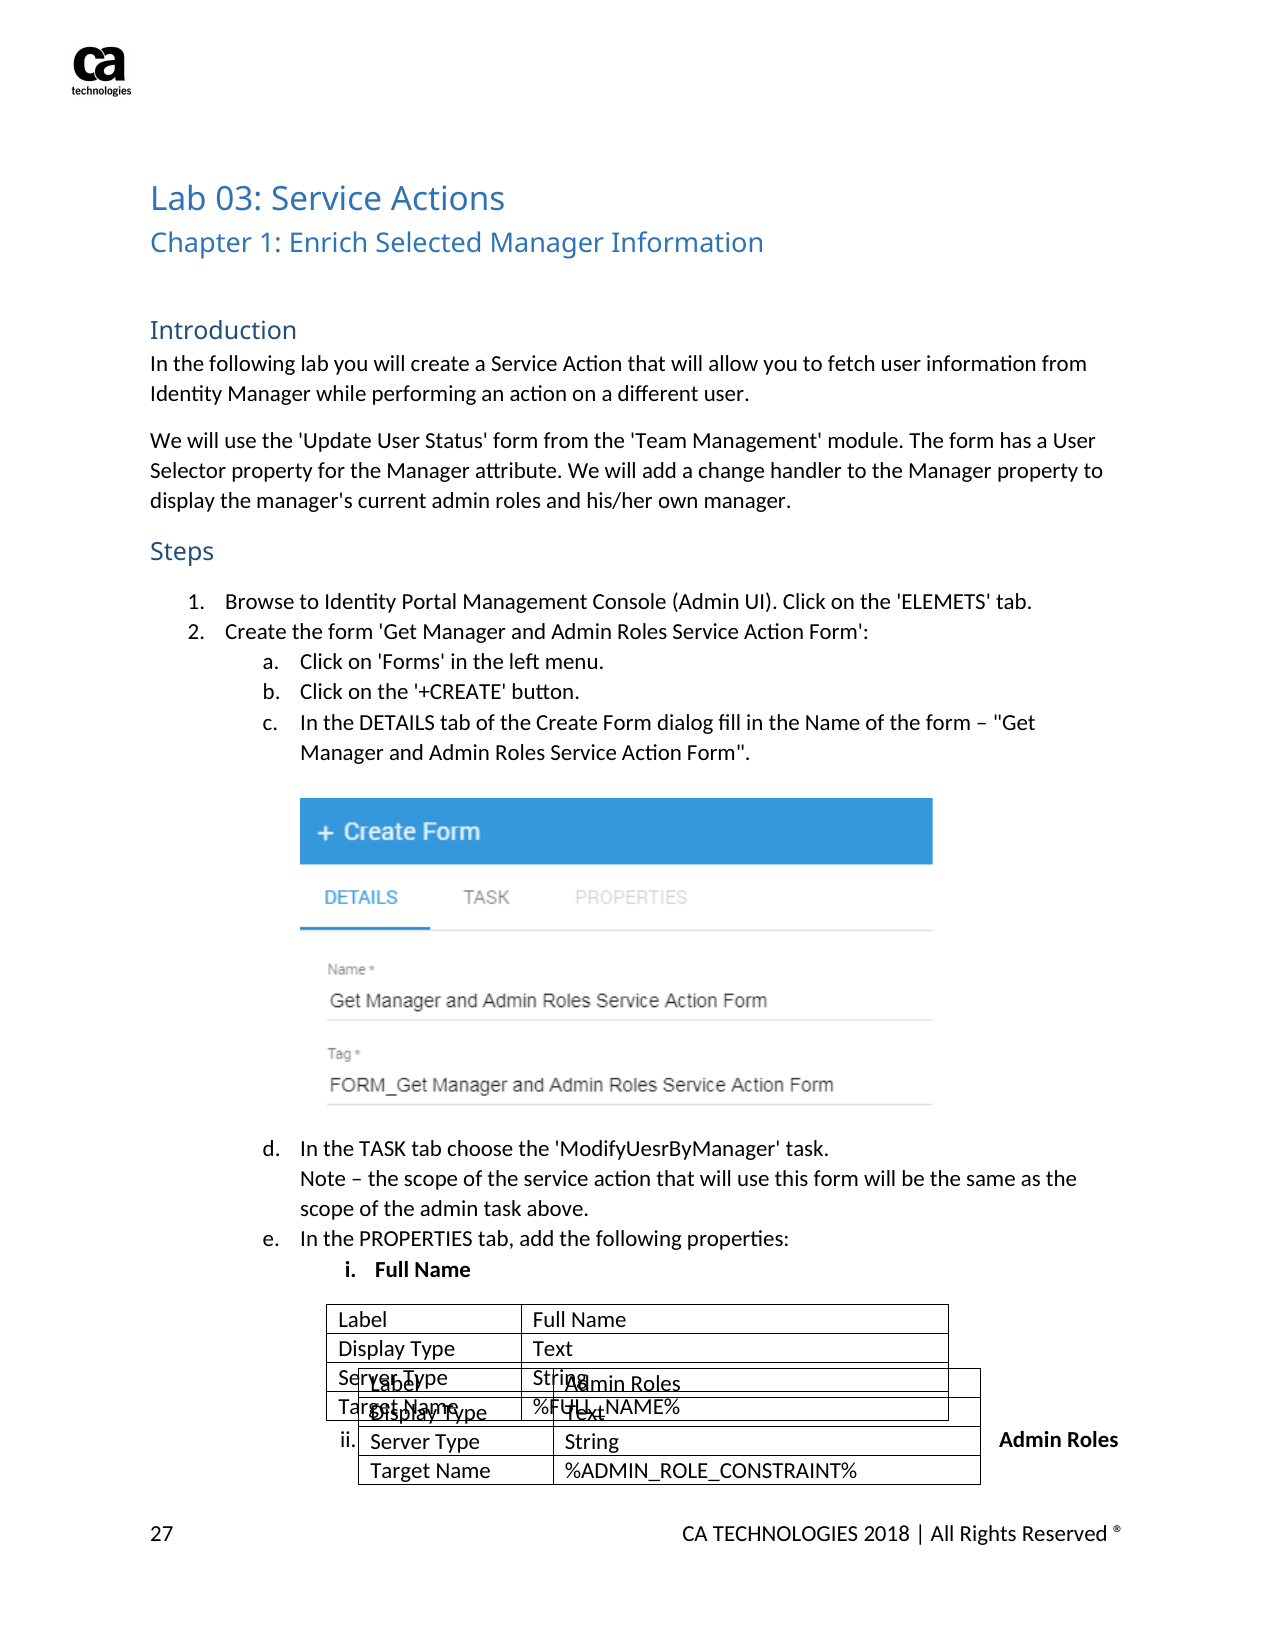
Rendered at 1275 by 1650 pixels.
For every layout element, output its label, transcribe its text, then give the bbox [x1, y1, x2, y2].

table_header Label [327, 1305, 521, 1333]
table_cell Text [554, 1398, 980, 1426]
table_header Label [359, 1369, 553, 1397]
table_header Admin Roles [554, 1369, 980, 1397]
list In the PROPERTIES tab, add the following properties: [262, 1224, 1125, 1252]
list Click on the '+CREATE' button. [262, 677, 1125, 705]
table_cell Server Type [359, 1427, 553, 1455]
text Steps [150, 533, 1125, 567]
list Full Name [356, 1255, 1125, 1283]
table_cell Display Type [359, 1398, 553, 1426]
table_header Full Name [522, 1305, 948, 1333]
table_cell Server Type [327, 1363, 521, 1391]
text We will use the 'Update User Status' form from the 'Team Management' module. The form has a User Selector property for the Manager attribute. We will add a change handler to the Manager property to display the manager's current admin roles and his/her own manager. [150, 426, 1125, 514]
table_cell %ADMIN_ROLE_CONSTRAINT% [554, 1456, 980, 1484]
text Introduction In the following lab you will create a Service Action that will allow you to fetch user information from Identity Manager while performing an action on a different user. [150, 313, 1125, 407]
table_cell String [554, 1427, 980, 1455]
table_cell Display Type [327, 1334, 521, 1362]
list In the DETAILS tab of the Create Form dialog fill in the Name of the form – "Get Manager and Admin Roles Service Action Form". [262, 708, 1125, 766]
picture [69, 46, 133, 99]
table_cell Target Name [359, 1456, 553, 1484]
list Admin Roles [949, 1317, 1125, 1484]
picture [300, 798, 933, 1132]
table_cell Target Name [327, 1392, 358, 1420]
table_cell Text [522, 1334, 948, 1362]
list Create the form 'Get Manager and Admin Roles Service Action Form': [187, 617, 1125, 645]
list In the TASK tab choose the 'ModifyUesrByManager' task. Note – the scope of the service action that will use this form will be the same as the scope of the admin task above. [262, 1134, 1125, 1222]
list Browse to Identity Portal Management Console (Admin UI). Click on the 'ELEMETS' tab. [187, 587, 1125, 615]
list Click on 'Forms' in the left menu. [262, 647, 1125, 675]
subtitle Lab 03: Service Actions Chapter 1: Enrich Selected Manager Information [150, 175, 1125, 309]
